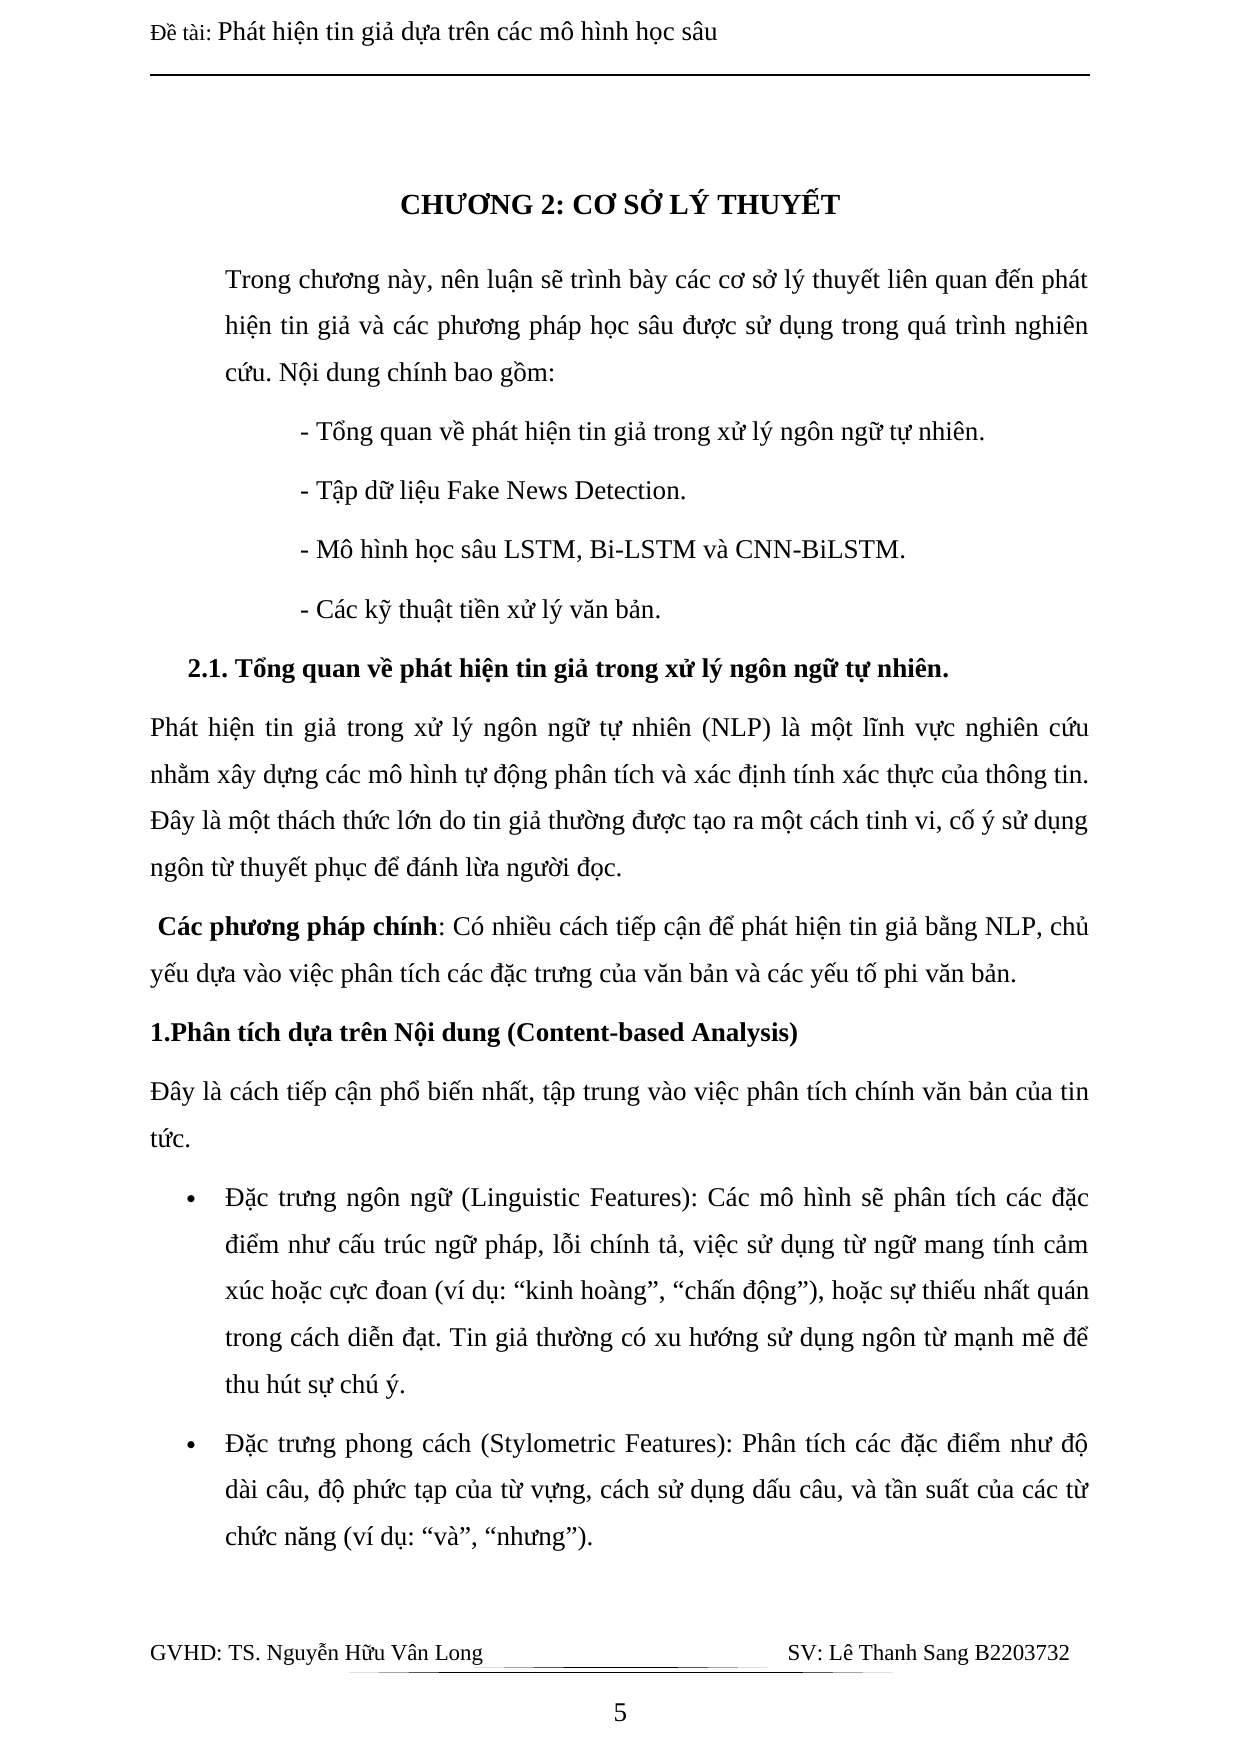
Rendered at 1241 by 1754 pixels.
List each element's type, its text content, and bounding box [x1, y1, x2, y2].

list Đặc trưng phong cách (Stylometric Features): Phân tích các đặc điểm như độ dài câu, độ phức tạp của từ vựng, cách sử dụng dấu câu, và tần suất của các từ chức năng (ví dụ: “và”, “nhưng”). [187, 1427, 1090, 1551]
list Đặc trưng ngôn ngữ (Linguistic Features): Các mô hình sẽ phân tích các đặc điểm như cấu trúc ngữ pháp, lỗi chính tả, việc sử dụng từ ngữ mang tính cảm xúc hoặc cực đoan (ví dụ: “kinh hoàng”, “chấn động”), hoặc sự thiếu nhất quán trong cách diễn đạt. Tin giả thường có xu hướng sử dụng ngôn từ mạnh mẽ để thu hút sự chú ý. [187, 1181, 1090, 1399]
text - Tổng quan về phát hiện tin giả trong xử lý ngôn ngữ tự nhiên. [225, 415, 1090, 446]
text - Các kỹ thuật tiền xử lý văn bản. [225, 593, 1090, 624]
subtitle 2.1. Tổng quan về phát hiện tin giả trong xử lý ngôn ngữ tự nhiên. [187, 652, 1090, 683]
text - Mô hình học sâu LSTM, Bi-LSTM và CNN-BiLSTM. [225, 534, 1090, 565]
text - Tập dữ liệu Fake News Detection. [225, 474, 1090, 506]
subtitle CHƯƠNG 2: CƠ SỞ LÝ THUYẾT [150, 187, 1090, 221]
text Các phương pháp chính: Có nhiều cách tiếp cận để phát hiện tin giả bằng NLP, chủ yếu dựa vào việc phân tích các đặc trưng của văn bản và các yếu tố phi văn bản. [150, 910, 1090, 988]
text Đây là cách tiếp cận phổ biến nhất, tập trung vào việc phân tích chính văn bản của tin tức. [150, 1075, 1090, 1153]
list 1.Phân tích dựa trên Nội dung (Content-based Analysis) [150, 1016, 1090, 1047]
text Trong chương này, nên luận sẽ trình bày các cơ sở lý thuyết liên quan đến phát hiện tin giả và các phương pháp học sâu được sử dụng trong quá trình nghiên cứu. Nội dung chính bao gồm: [225, 263, 1090, 387]
text Phát hiện tin giả trong xử lý ngôn ngữ tự nhiên (NLP) là một lĩnh vực nghiên cứu nhằm xây dựng các mô hình tự động phân tích và xác định tính xác thực của thông tin. Đây là một thách thức lớn do tin giả thường được tạo ra một cách tinh vi, cố ý sử dụng ngôn từ thuyết phục để đánh lừa người đọc. [150, 711, 1090, 882]
